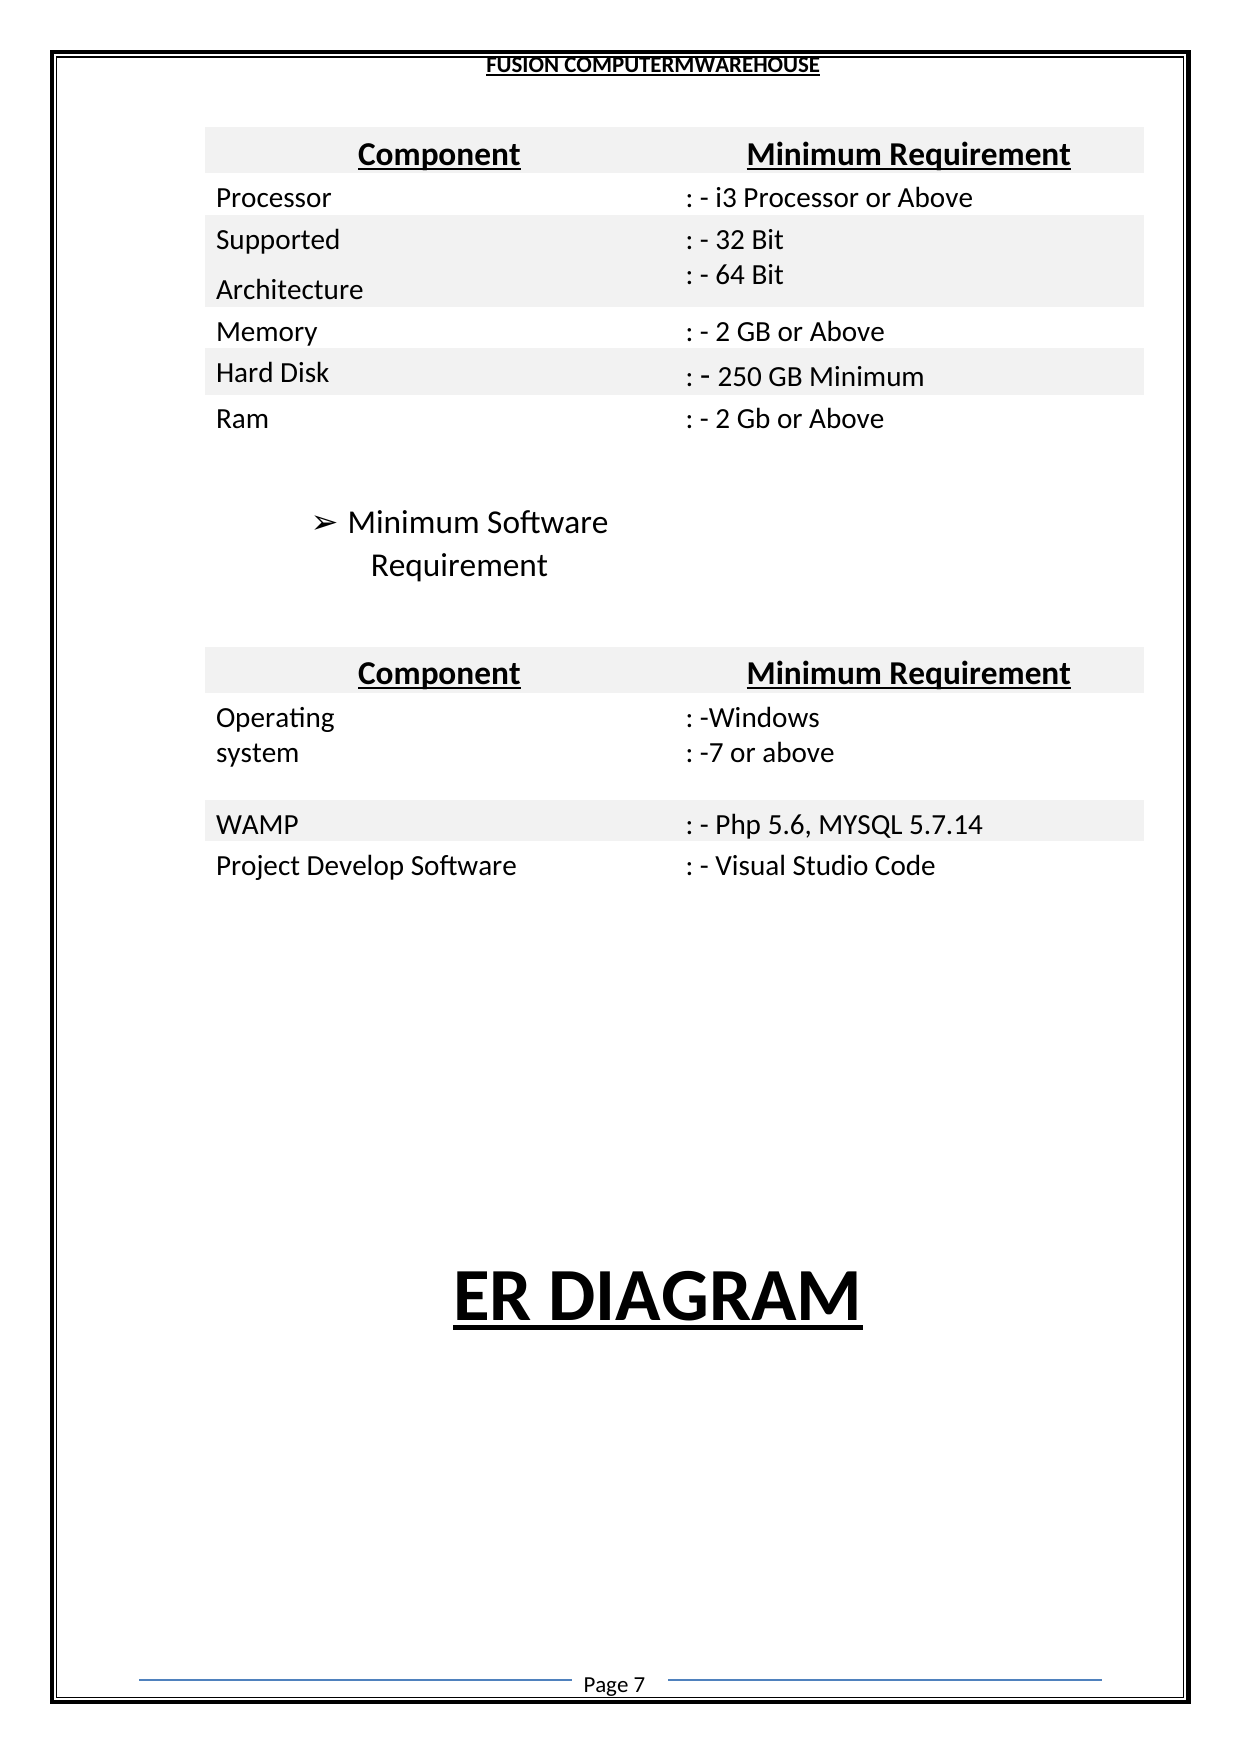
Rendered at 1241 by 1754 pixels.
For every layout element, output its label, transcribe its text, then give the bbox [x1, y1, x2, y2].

table_cell Project Develop Software [205, 841, 685, 913]
table_cell : - 250 GB Minimum [685, 348, 1144, 395]
table_cell Processor [205, 174, 685, 215]
table_cell Supported Architecture [205, 215, 685, 307]
table_cell Hard Disk [205, 348, 685, 395]
table_cell WAMP [205, 800, 685, 841]
table_cell : - 2 Gb or Above [685, 395, 1144, 647]
table_cell Memory [205, 307, 685, 348]
table_cell Ram ➢ Minimum Software Requirement [205, 395, 685, 647]
table_cell Operating system [205, 693, 685, 800]
table_cell : -Windows : -7 or above [685, 693, 1144, 800]
table_cell : - i3 Processor or Above [685, 174, 1144, 215]
table_cell : - 32 Bit : - 64 Bit [685, 215, 1144, 307]
table_cell : - 2 GB or Above [685, 307, 1144, 348]
table_header Component [205, 127, 685, 173]
table_cell : - Visual Studio Code [685, 841, 1144, 913]
table_cell Minimum Requirement [685, 647, 1144, 693]
text ER DIAGRAM [187, 1247, 1128, 1339]
table_cell : - Php 5.6, MYSQL 5.7.14 [685, 800, 1144, 841]
table_header Minimum Requirement [685, 127, 1144, 173]
table_cell Component [205, 647, 685, 693]
